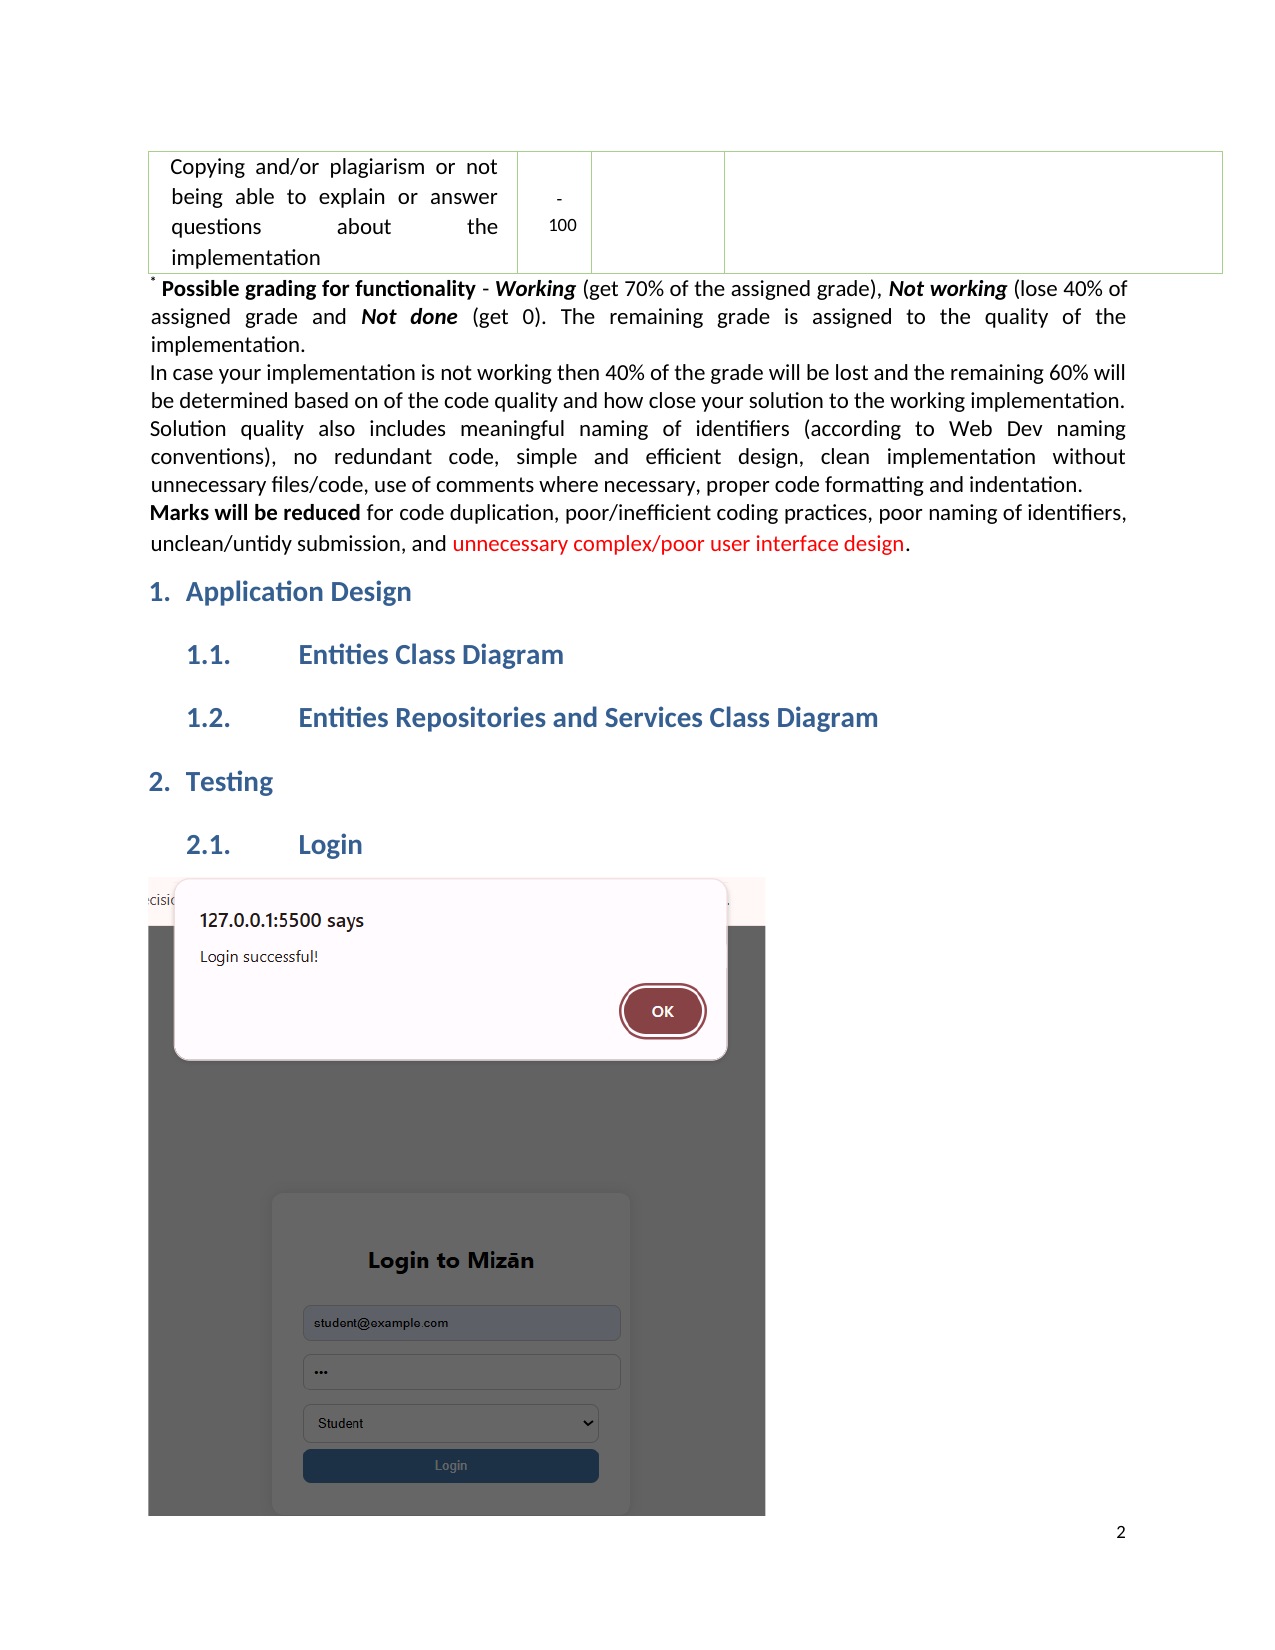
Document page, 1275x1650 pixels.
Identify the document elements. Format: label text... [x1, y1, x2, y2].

text Marks will be reduced for code duplication, poor/inefficient coding practices, poor naming of identifiers, unclean/untidy submission, and unnecessary complex/poor user interface design. [149, 498, 1128, 557]
table_cell [592, 152, 724, 273]
subtitle Testing [148, 763, 1127, 798]
text In case your implementation is not working then 40% of the grade will be lost and the remaining 60% will be determined based on of the code quality and how close your solution to the working implementation. [149, 358, 1128, 414]
subtitle Application Design [148, 573, 1127, 608]
picture [148, 877, 766, 1516]
text * Possible grading for functionality - Working (get 70% of the assigned grade), Not working (lose 40% of assigned grade and Not done (get 0). The remaining grade is assigned to the quality of the implementation. [149, 274, 1128, 358]
table_cell - 100 [518, 152, 591, 273]
subtitle Entities Repositories and Services Class Diagram [186, 699, 1154, 735]
text Solution quality also includes meaningful naming of identifiers (according to Web Dev naming conventions), no redundant code, simple and efficient design, clean implementation without unnecessary files/code, use of comments where necessary, proper code formatting and indentation. [149, 414, 1128, 498]
subtitle Entities Class Diagram [186, 636, 1154, 672]
table_cell Copying and/or plagiarism or not being able to explain or answer questions about the implementation [149, 152, 517, 273]
table_cell [725, 152, 1222, 273]
subtitle Login [186, 826, 1154, 862]
